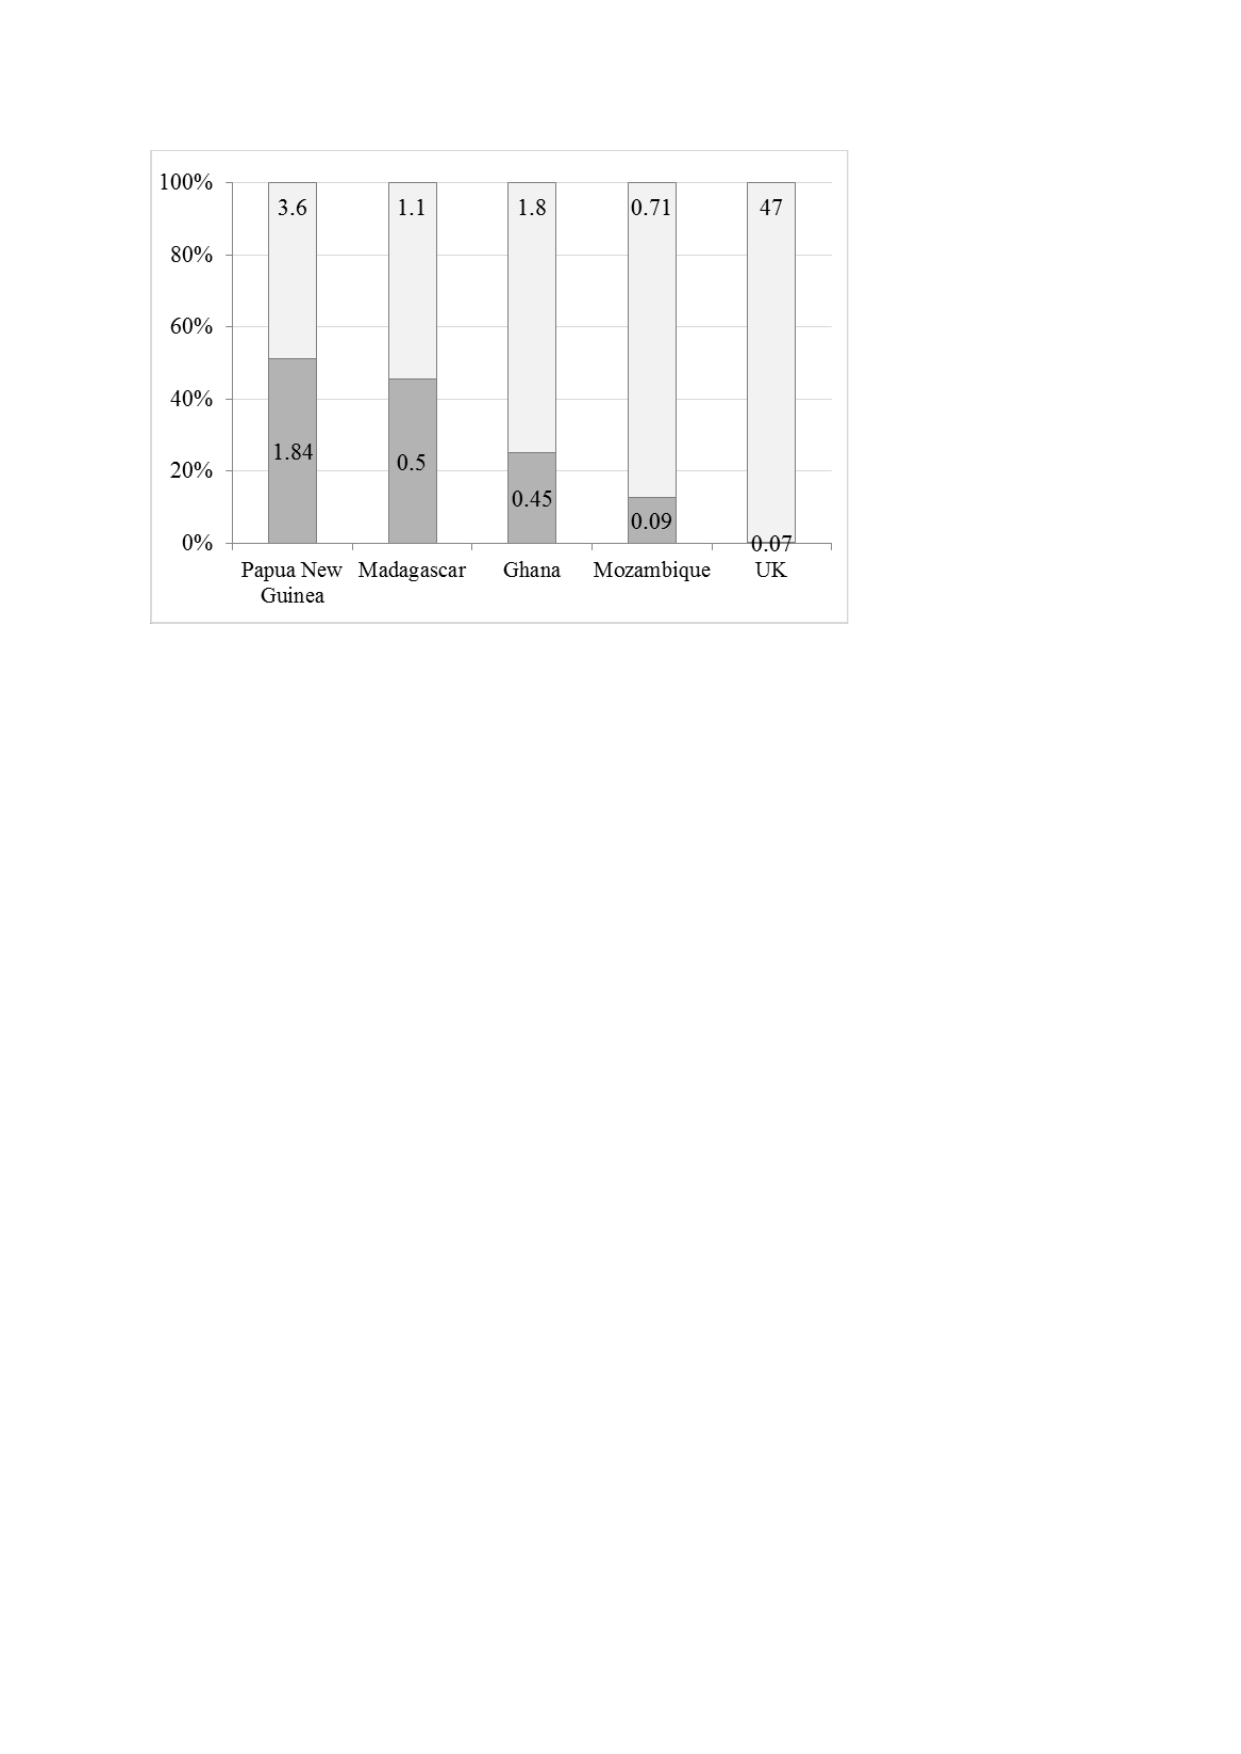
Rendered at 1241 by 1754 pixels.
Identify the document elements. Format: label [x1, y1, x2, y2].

picture [150, 150, 849, 624]
